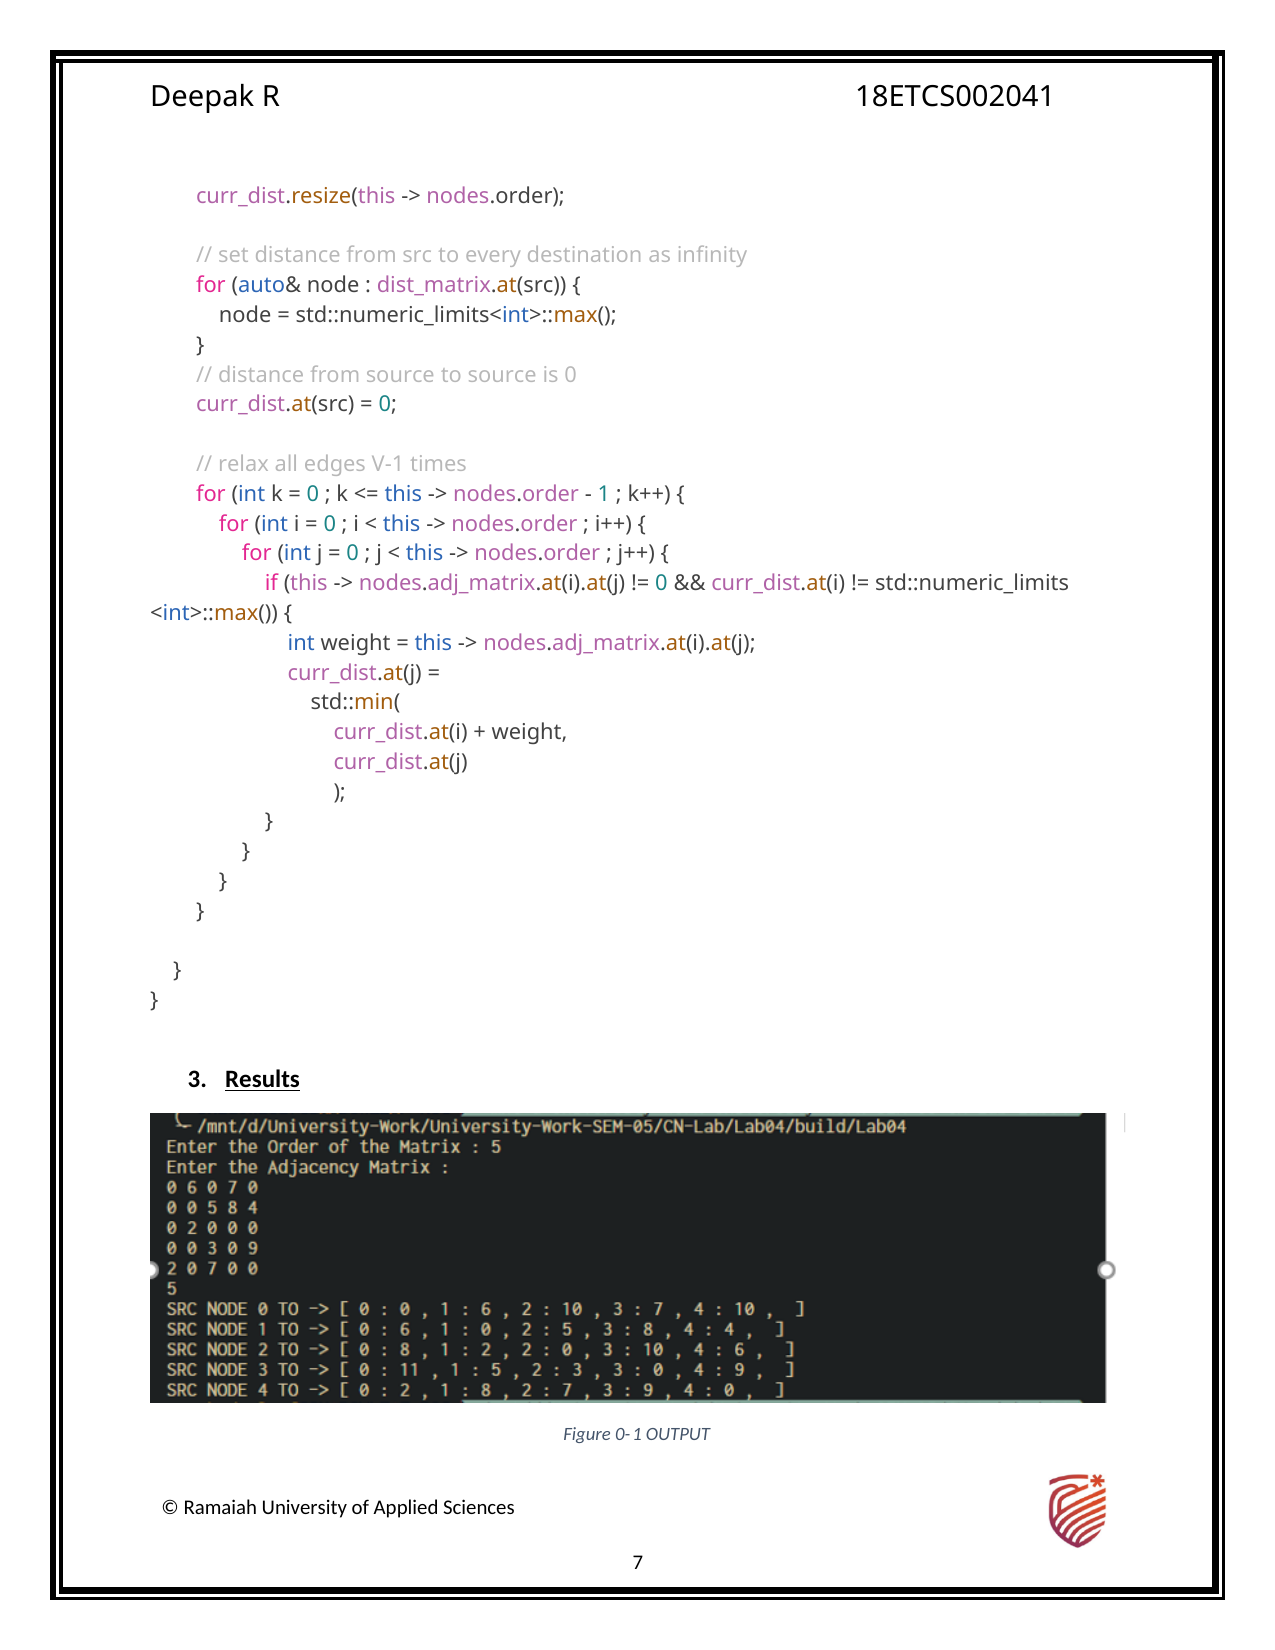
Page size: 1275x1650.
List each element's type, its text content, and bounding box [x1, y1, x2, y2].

picture [150, 1113, 1125, 1403]
text // relax all edges V-1 times [150, 448, 1125, 478]
text std::min( [150, 686, 1125, 716]
text curr_dist.at(src) = 0; [150, 388, 1125, 418]
text curr_dist.resize(this -> nodes.order); [150, 180, 1125, 209]
text // distance from source to source is 0 [150, 358, 1125, 388]
text } [150, 865, 1125, 895]
text } [150, 329, 1125, 358]
text ); [150, 776, 1125, 805]
text curr_dist.at(j) [150, 746, 1125, 776]
picture [1044, 1463, 1113, 1550]
text } [150, 835, 1125, 865]
text int weight = this -> nodes.adj_matrix.at(i).at(j); [150, 627, 1125, 656]
text for (int k = 0 ; k <= this -> nodes.order - 1 ; k++) { [150, 478, 1125, 507]
text // set distance from src to every destination as infinity [150, 239, 1125, 269]
text for (int j = 0 ; j < this -> nodes.order ; j++) { [150, 537, 1125, 567]
text curr_dist.at(i) + weight, [150, 716, 1125, 746]
text curr_dist.at(j) = [150, 656, 1125, 686]
text node = std::numeric_limits<int>::max(); [150, 299, 1125, 329]
text } [150, 805, 1125, 835]
text } [150, 895, 1125, 924]
list Results [187, 1063, 1125, 1094]
text for (int i = 0 ; i < this -> nodes.order ; i++) { [150, 507, 1125, 537]
text if (this -> nodes.adj_matrix.at(i).at(j) != 0 && curr_dist.at(i) != std::numeric_limits<int>::max()) { [150, 567, 1125, 627]
text } [150, 984, 1125, 1014]
text } [150, 954, 1125, 984]
text for (auto& node : dist_matrix.at(src)) { [150, 269, 1125, 299]
